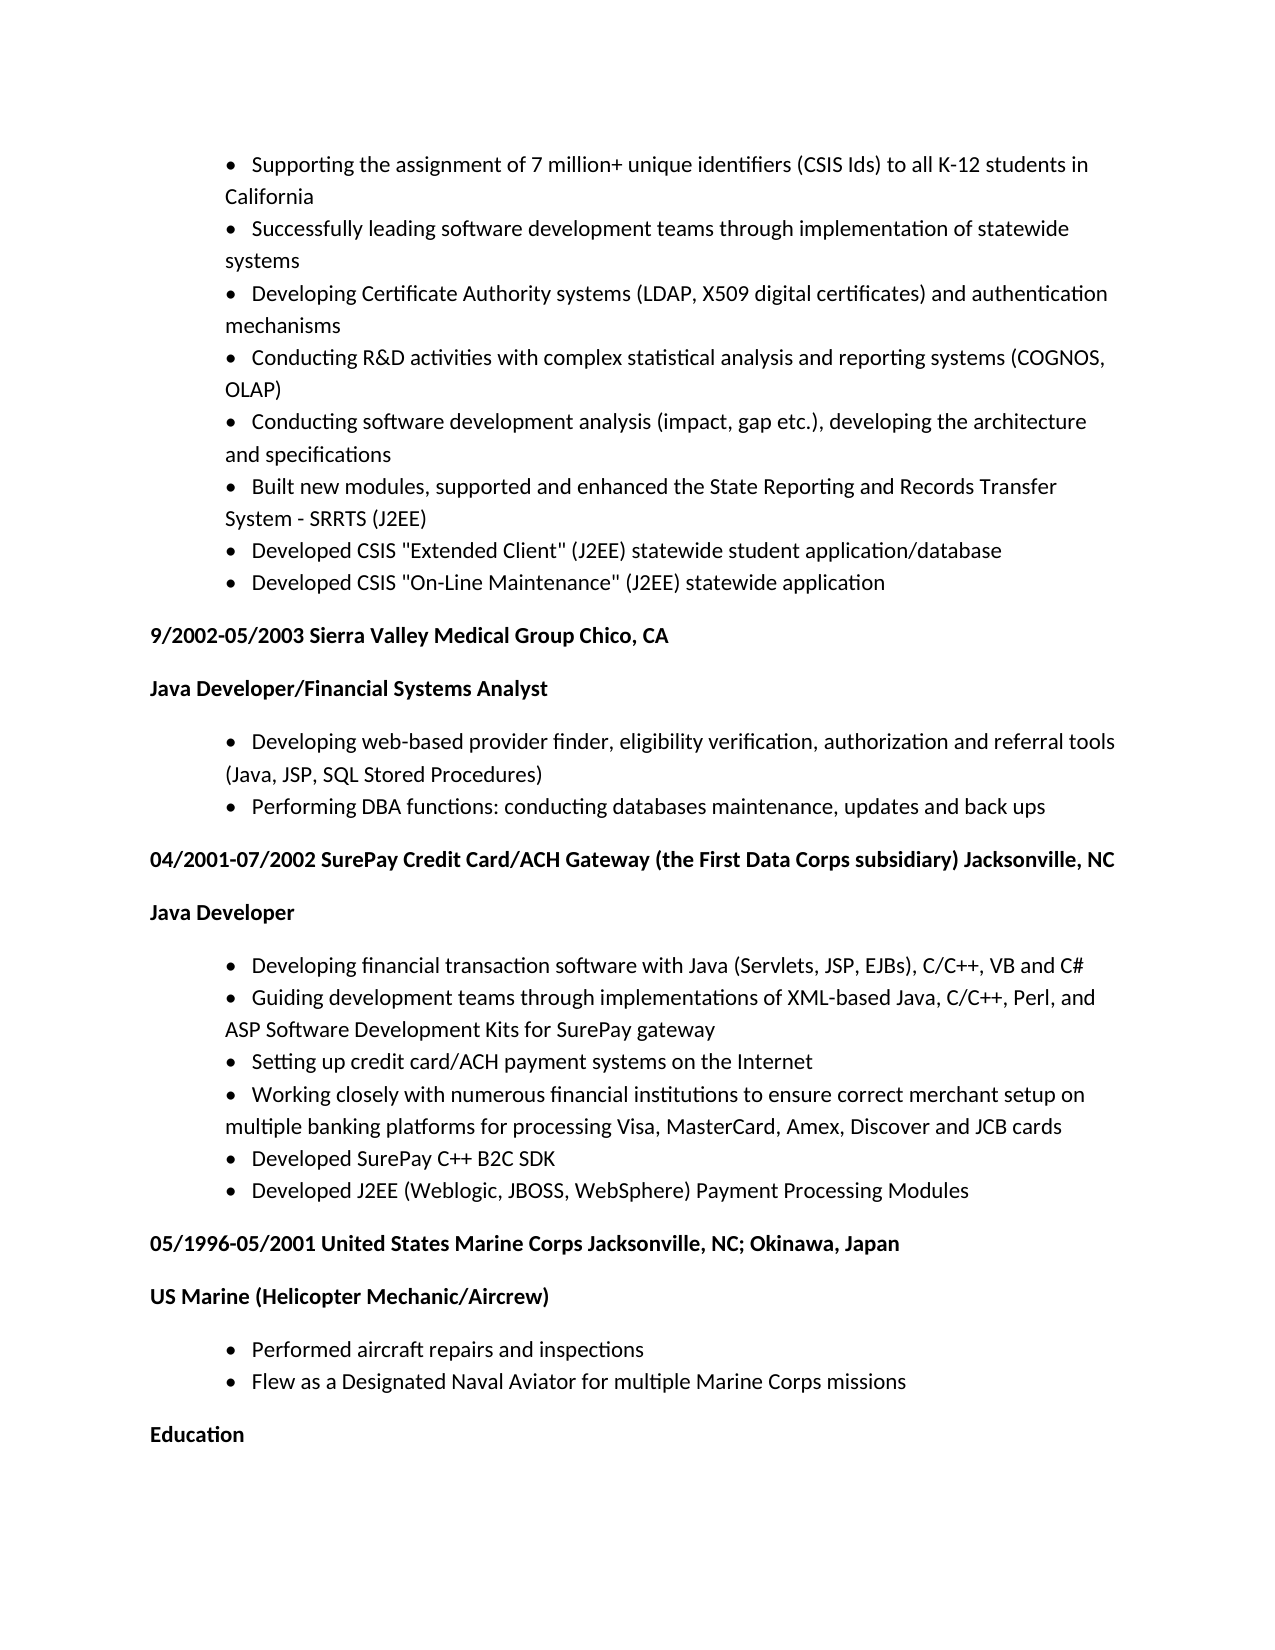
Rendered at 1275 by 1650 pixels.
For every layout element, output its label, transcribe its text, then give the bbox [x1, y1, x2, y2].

text US Marine (Helicopter Mechanic/Aircrew) [150, 1282, 1125, 1310]
list • Performed aircraft repairs and inspections [225, 1335, 1125, 1363]
list • Guiding development teams through implementations of XML-based Java, C/C++, Perl, and ASP Software Development Kits for SurePay gateway [225, 983, 1125, 1043]
text 04/2001-07/2002 SurePay Credit Card/ACH Gateway (the First Data Corps subsidiary) Jacksonville, NC [150, 845, 1125, 873]
list • Flew as a Designated Naval Aviator for multiple Marine Corps missions [225, 1367, 1125, 1396]
list • Built new modules, supported and enhanced the State Reporting and Records Transfer System - SRRTS (J2EE) [225, 472, 1125, 532]
list • Developed CSIS "Extended Client" (J2EE) statewide student application/database [225, 536, 1125, 564]
text 05/1996-05/2001 United States Marine Corps Jacksonville, NC; Okinawa, Japan [150, 1229, 1125, 1257]
list • Working closely with numerous financial institutions to ensure correct merchant setup on multiple banking platforms for processing Visa, MasterCard, Amex, Discover and JCB cards [225, 1080, 1125, 1140]
list • Conducting R&D activities with complex statistical analysis and reporting systems (COGNOS, OLAP) [225, 343, 1125, 403]
list • Developed SurePay C++ B2C SDK [225, 1144, 1125, 1172]
list • Conducting software development analysis (impact, gap etc.), developing the architecture and specifications [225, 407, 1125, 468]
list • Developing web-based provider finder, eligibility verification, authorization and referral tools (Java, JSP, SQL Stored Procedures) [225, 727, 1125, 788]
list • Supporting the assignment of 7 million+ unique identifiers (CSIS Ids) to all K-12 students in California [225, 150, 1125, 210]
text Java Developer/Financial Systems Analyst [150, 674, 1125, 702]
list • Developing Certificate Authority systems (LDAP, X509 digital certificates) and authentication mechanisms [225, 279, 1125, 339]
list • Developed CSIS "On-Line Maintenance" (J2EE) statewide application [225, 568, 1125, 596]
text Education [150, 1421, 1125, 1448]
list • Performing DBA functions: conducting databases maintenance, updates and back ups [225, 792, 1125, 820]
list • Setting up credit card/ACH payment systems on the Internet [225, 1047, 1125, 1076]
text Java Developer [150, 898, 1125, 926]
list • Developing financial transaction software with Java (Servlets, JSP, EJBs), C/C++, VB and C# [225, 951, 1125, 979]
list • Successfully leading software development teams through implementation of statewide systems [225, 214, 1125, 274]
text 9/2002-05/2003 Sierra Valley Medical Group Chico, CA [150, 621, 1125, 649]
list • Developed J2EE (Weblogic, JBOSS, WebSphere) Payment Processing Modules [225, 1176, 1125, 1204]
